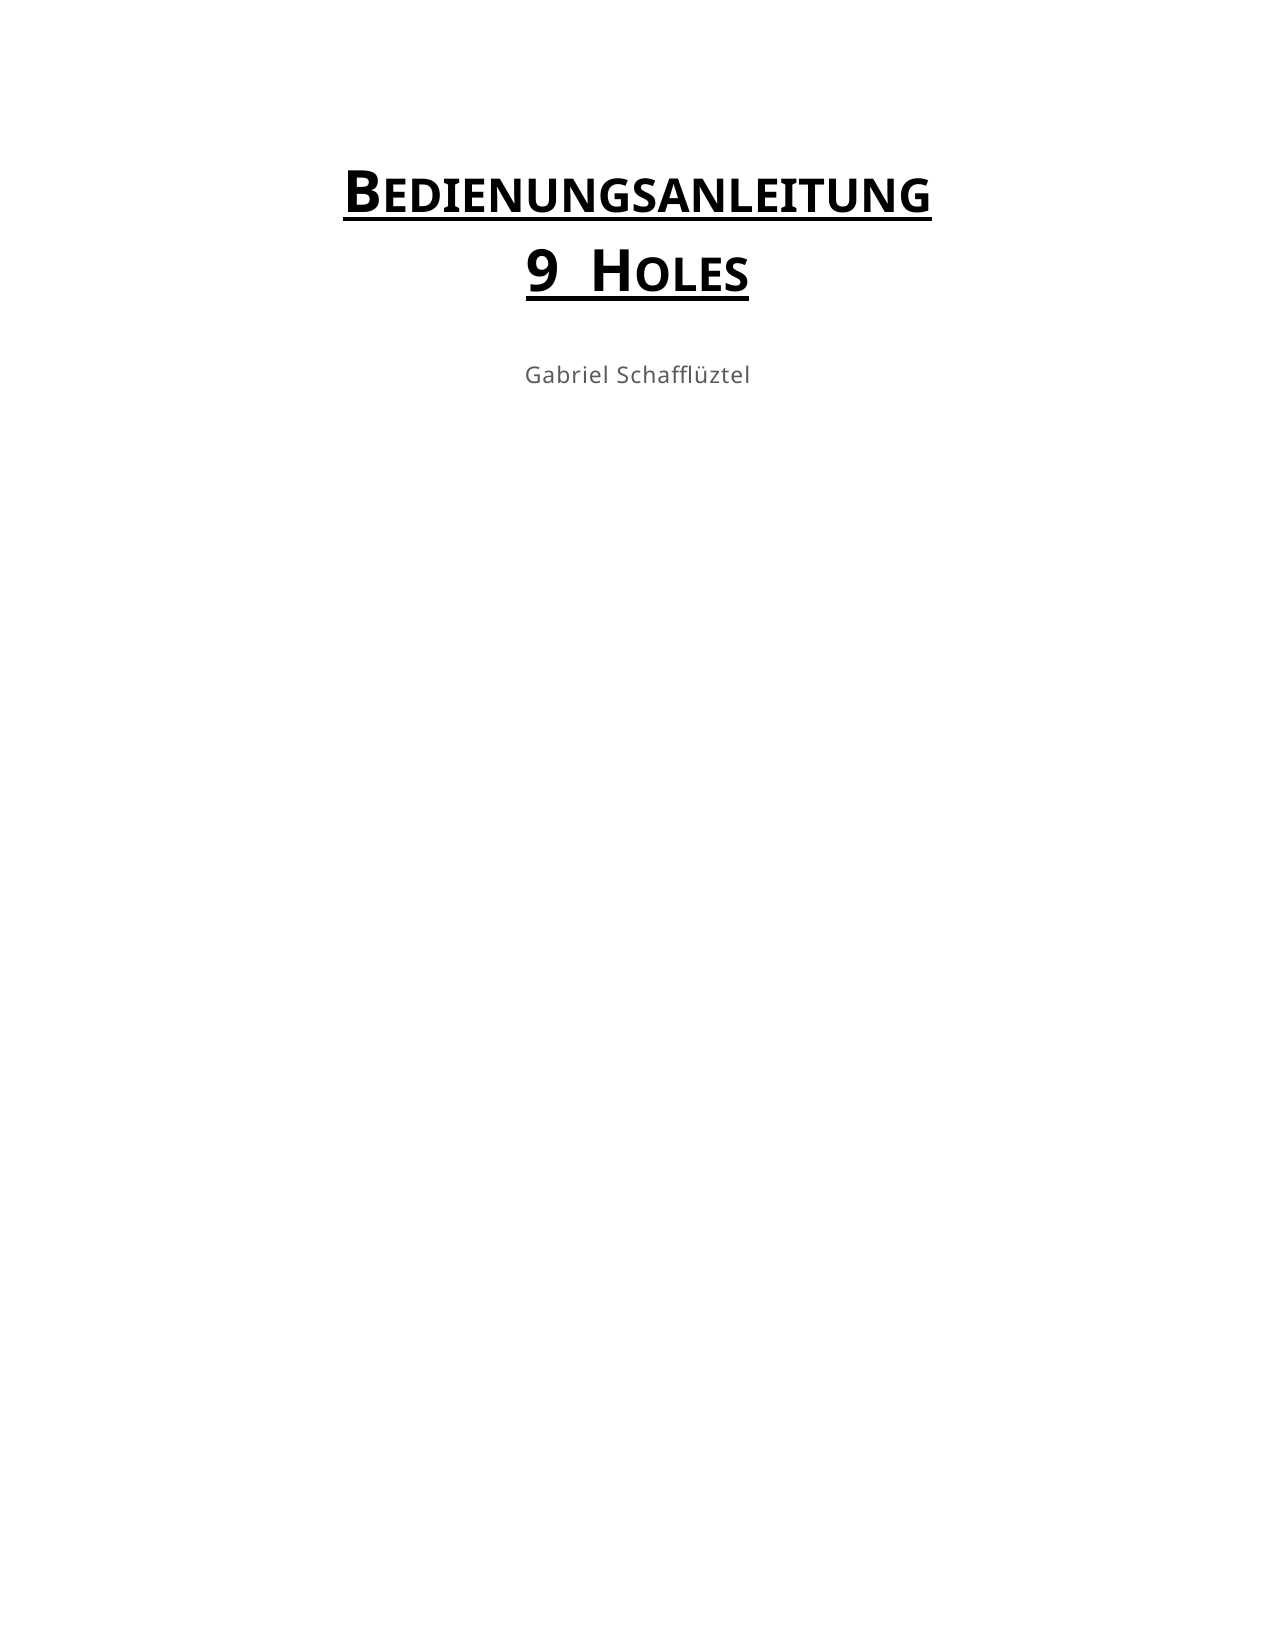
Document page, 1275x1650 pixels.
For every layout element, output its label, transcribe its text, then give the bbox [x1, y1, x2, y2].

subtitle Gabriel Schafflüztel [150, 359, 1125, 391]
title 9 Holes [150, 229, 1125, 309]
title Bedienungsanleitung [150, 150, 1125, 229]
